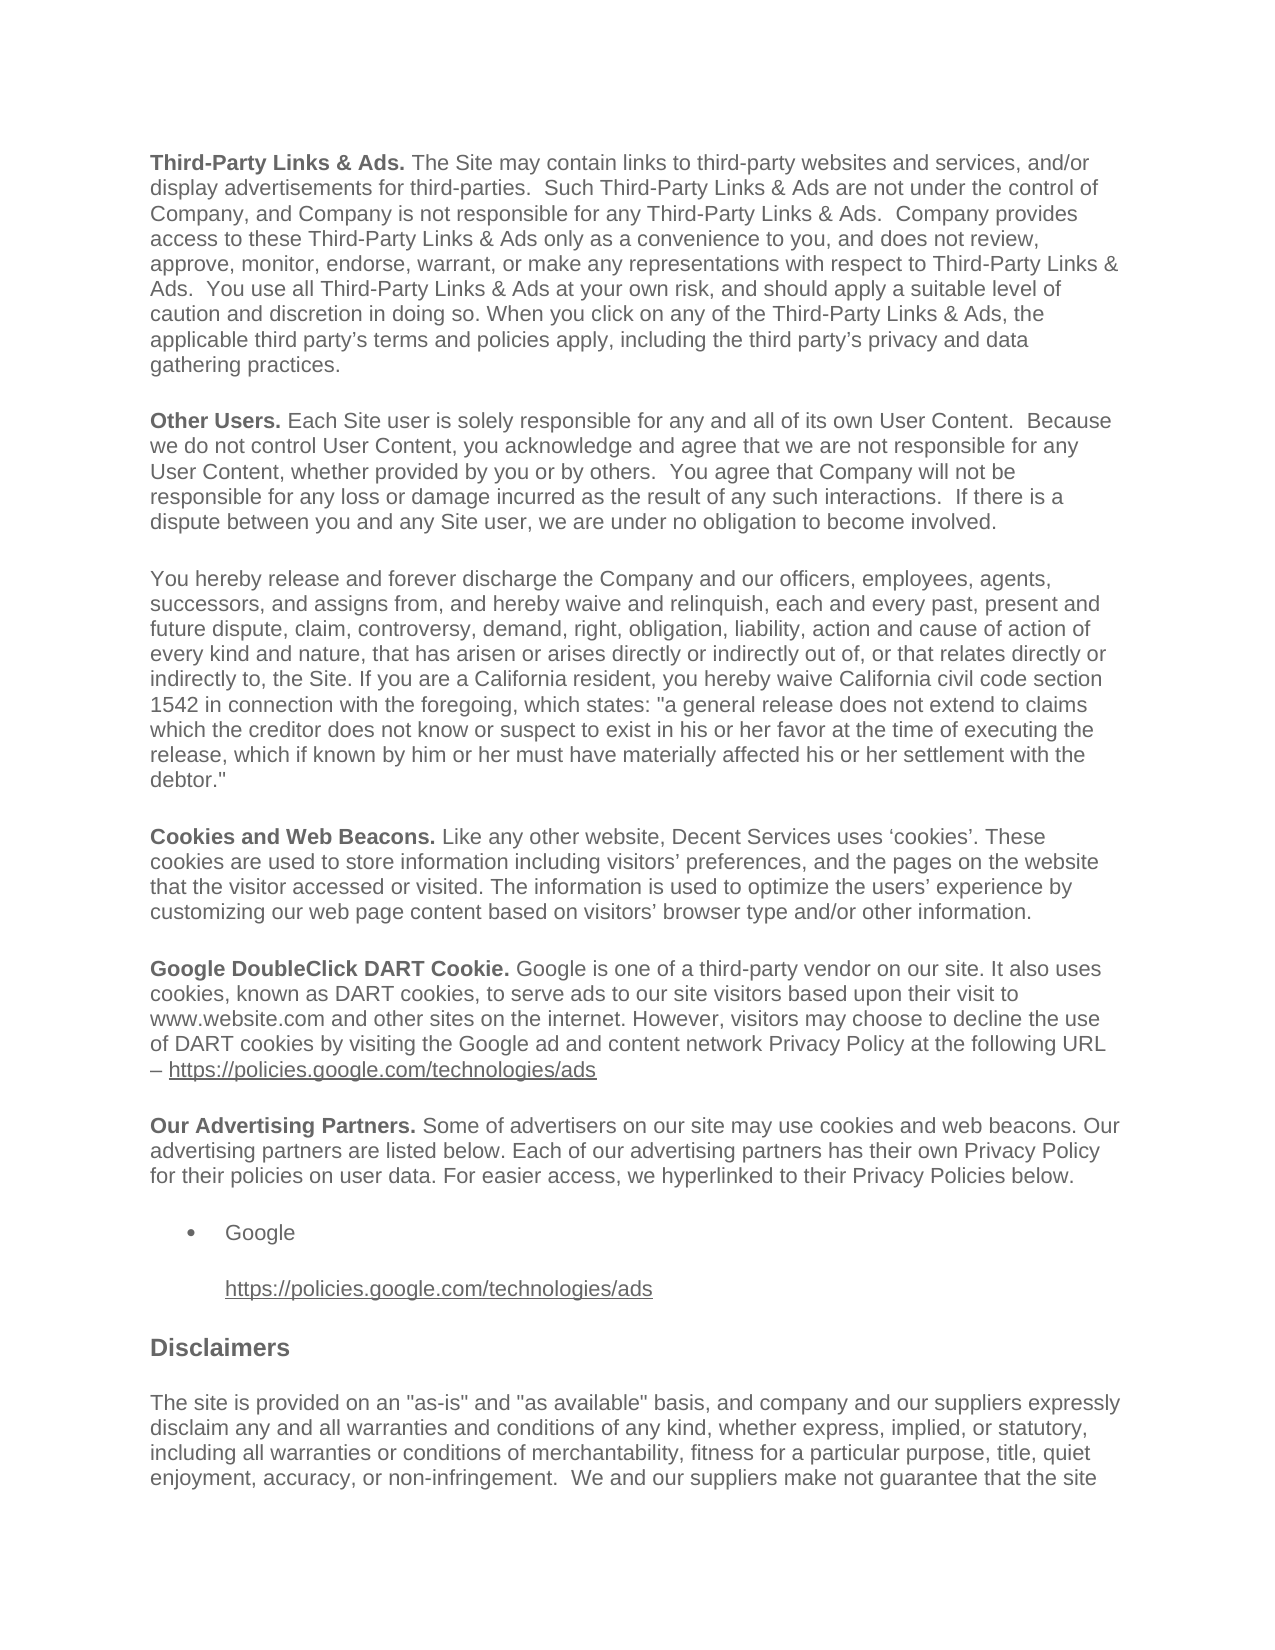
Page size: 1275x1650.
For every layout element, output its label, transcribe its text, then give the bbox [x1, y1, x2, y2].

text Third-Party Links & Ads. The Site may contain links to third-party websites and services, and/or display advertisements for third-parties. Such Third-Party Links & Ads are not under the control of Company, and Company is not responsible for any Third-Party Links & Ads. Company provides access to these Third-Party Links & Ads only as a convenience to you, and does not review, approve, monitor, endorse, warrant, or make any representations with respect to Third-Party Links & Ads. You use all Third-Party Links & Ads at your own risk, and should apply a suitable level of caution and discretion in doing so. When you click on any of the Third-Party Links & Ads, the applicable third party’s terms and policies apply, including the third party’s privacy and data gathering practices. [150, 150, 1125, 377]
text Google DoubleClick DART Cookie. Google is one of a third-party vendor on our site. It also uses cookies, known as DART cookies, to serve ads to our site visitors based upon their visit to www.website.com and other sites on the internet. However, visitors may choose to decline the use of DART cookies by visiting the Google ad and content network Privacy Policy at the following URL – https://policies.google.com/technologies/ads [150, 956, 1125, 1082]
text Other Users. Each Site user is solely responsible for any and all of its own User Content. Because we do not control User Content, you acknowledge and agree that we are not responsible for any User Content, whether provided by you or by others. You agree that Company will not be responsible for any loss or damage incurred as the result of any such interactions. If there is a dispute between you and any Site user, we are under no obligation to become involved. [150, 408, 1125, 534]
text https://policies.google.com/technologies/ads [225, 1276, 1125, 1301]
text Our Advertising Partners. Some of advertisers on our site may use cookies and web beacons. Our advertising partners are listed below. Each of our advertising partners has their own Privacy Policy for their policies on user data. For easier access, we hyperlinked to their Privacy Policies below. [150, 1113, 1125, 1188]
text You hereby release and forever discharge the Company and our officers, employees, agents, successors, and assigns from, and hereby waive and relinquish, each and every past, present and future dispute, claim, controversy, demand, right, obligation, liability, action and cause of action of every kind and nature, that has arisen or arises directly or indirectly out of, or that relates directly or indirectly to, the Site. If you are a California resident, you hereby waive California civil code section 1542 in connection with the foregoing, which states: "a general release does not extend to claims which the creditor does not know or suspect to exist in his or her favor at the time of executing the release, which if known by him or her must have materially affected his or her settlement with the debtor." [150, 565, 1125, 792]
text Cookies and Web Beacons. Like any other website, Decent Services uses ‘cookies’. These cookies are used to store information including visitors’ preferences, and the pages on the website that the visitor accessed or visited. The information is used to optimize the users’ experience by customizing our web page content based on visitors’ browser type and/or other information. [150, 823, 1125, 924]
text Disclaimers [150, 1333, 1125, 1361]
list Google [187, 1220, 1125, 1245]
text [150, 1389, 1125, 1490]
